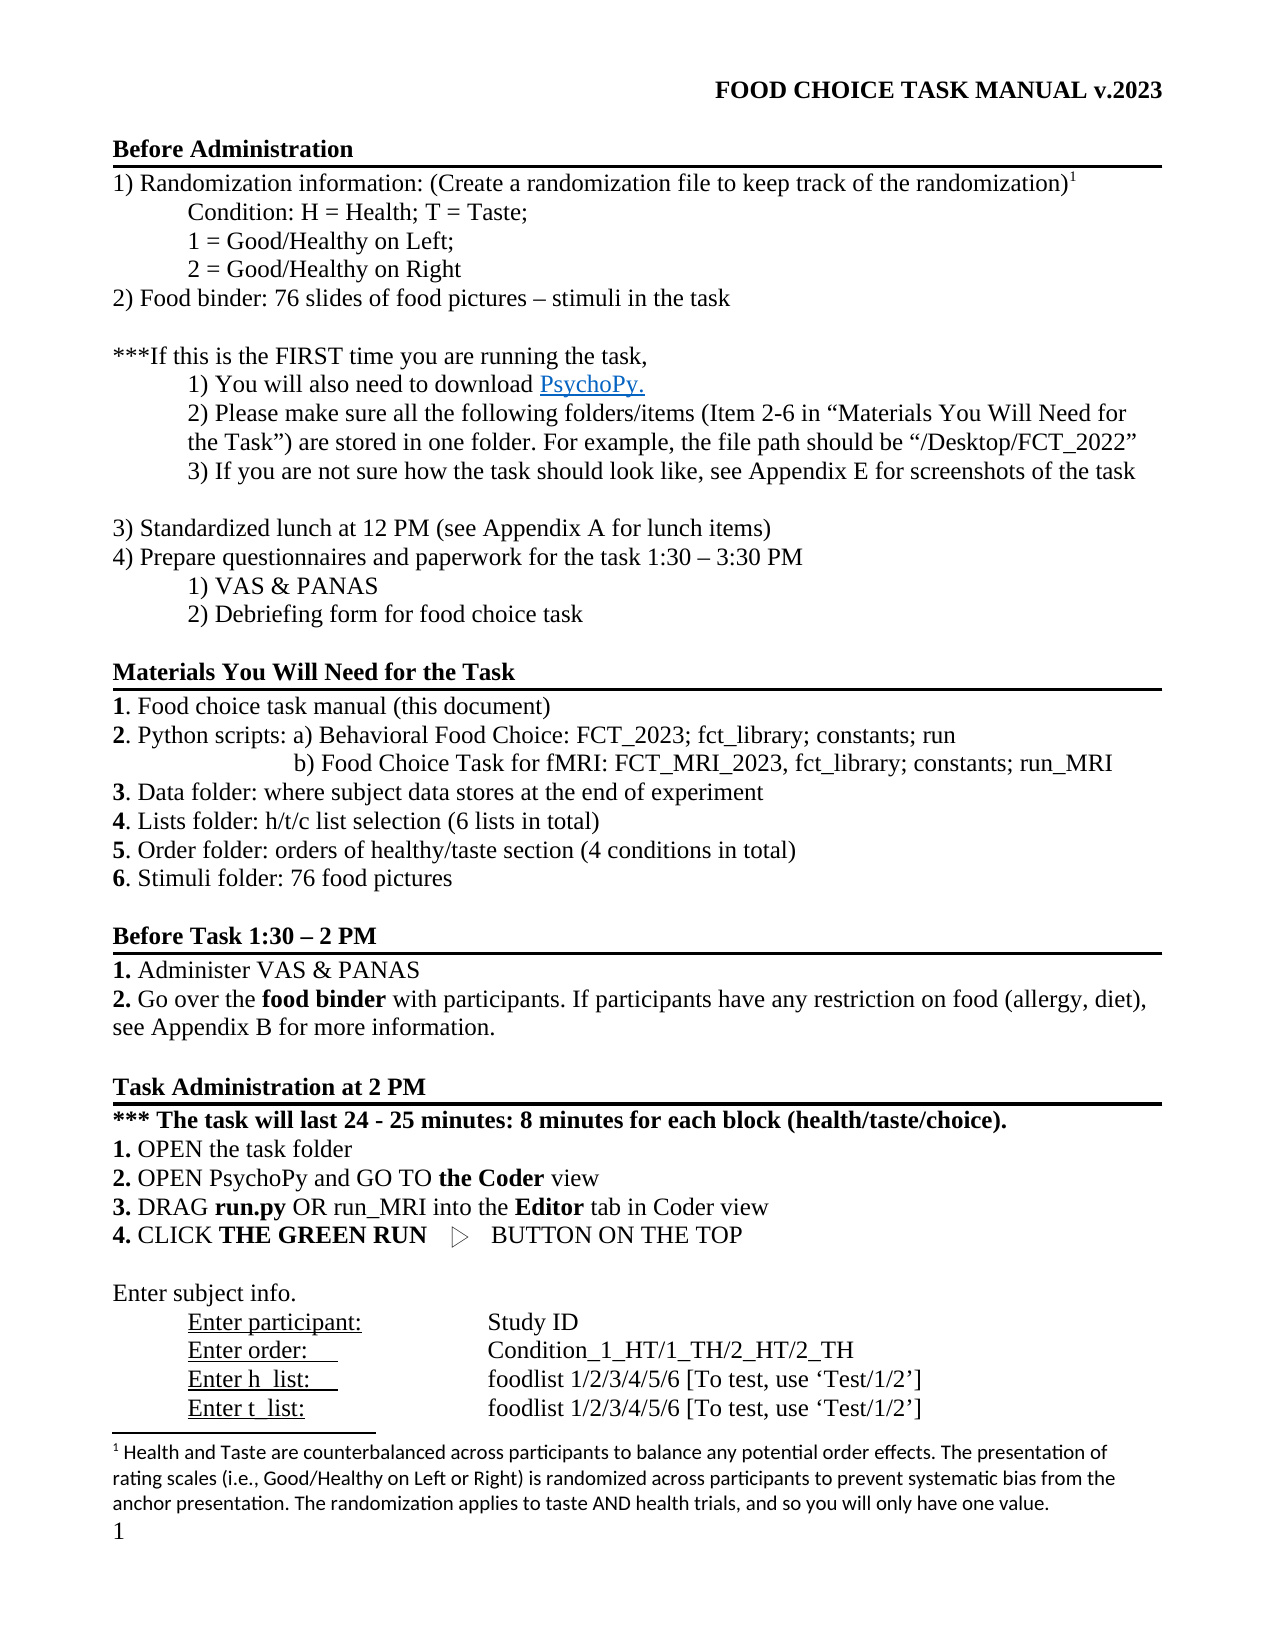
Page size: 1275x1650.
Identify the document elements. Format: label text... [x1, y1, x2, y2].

text 1 = Good/Healthy on Left; [187, 226, 1162, 254]
text Enter order: Condition_1_HT/1_TH/2_HT/2_TH [112, 1336, 1162, 1364]
text 2. Python scripts: a) Behavioral Food Choice: FCT_2023; fct_library; constants; run [112, 720, 1162, 748]
text Enter participant: Study ID [112, 1307, 1162, 1336]
text Condition: H = Health; T = Taste; [187, 197, 1162, 226]
text 2) Debriefing form for food choice task [112, 599, 1162, 628]
text Before Task 1:30 – 2 PM [112, 921, 1162, 955]
text Materials You Will Need for the Task [112, 657, 1162, 691]
text 3) If you are not sure how the task should look like, see Appendix E for screenshots of the task [112, 456, 1162, 484]
text 2) Please make sure all the following folders/items (Item 2-6 in “Materials You Will Need for the Task”) are stored in one folder. For example, the file path should be “/Desktop/FCT_2022” [187, 398, 1162, 456]
text 2) Food binder: 76 slides of food pictures – stimuli in the task [112, 283, 1162, 312]
text Enter h_list: foodlist 1/2/3/4/5/6 [To test, use ‘Test/1/2’] [112, 1364, 1162, 1393]
text Before Administration [112, 134, 1162, 168]
text 6. Stimuli folder: 76 food pictures [112, 863, 1162, 892]
text 4) Prepare questionnaires and paperwork for the task 1:30 – 3:30 PM [112, 542, 1162, 571]
text 2. Go over the food binder with participants. If participants have any restriction on food (allergy, diet), see Appendix B for more information. [112, 984, 1162, 1041]
text 5. Order folder: orders of healthy/taste section (4 conditions in total) [112, 835, 1162, 863]
text 1. OPEN the task folder [112, 1134, 1162, 1163]
text 1. Administer VAS & PANAS [112, 955, 1162, 984]
text 1) Randomization information: (Create a randomization file to keep track of the randomization) [112, 168, 1162, 197]
picture [446, 1223, 472, 1249]
text Enter t_list: foodlist 1/2/3/4/5/6 [To test, use ‘Test/1/2’] [112, 1393, 1162, 1422]
text 1) VAS & PANAS [112, 571, 1162, 599]
text 2 = Good/Healthy on Right [187, 254, 1162, 283]
text 4. Lists folder: h/t/c list selection (6 lists in total) [112, 806, 1162, 835]
text 1) You will also need to download PsychoPy. [112, 369, 1162, 398]
text Task Administration at 2 PM [112, 1072, 1162, 1106]
text ***If this is the FIRST time you are running the task, [112, 341, 1162, 369]
text b) Food Choice Task for fMRI: FCT_MRI_2023, fct_library; constants; run_MRI [112, 748, 1162, 777]
text 3) Standardized lunch at 12 PM (see Appendix A for lunch items) [112, 513, 1162, 542]
text 3. DRAG run.py OR run_MRI into the Editor tab in Coder view [112, 1192, 1162, 1221]
text 2. OPEN PsychoPy and GO TO the Coder view [112, 1163, 1162, 1192]
text *** The task will last 24 - 25 minutes: 8 minutes for each block (health/taste/choice). [112, 1106, 1162, 1134]
text 3. Data folder: where subject data stores at the end of experiment [112, 777, 1162, 806]
text 1. Food choice task manual (this document) [112, 691, 1162, 720]
text 4. CLICK THE GREEN RUN BUTTON ON THE TOP [112, 1221, 1162, 1249]
text Enter subject info. [112, 1278, 1162, 1307]
